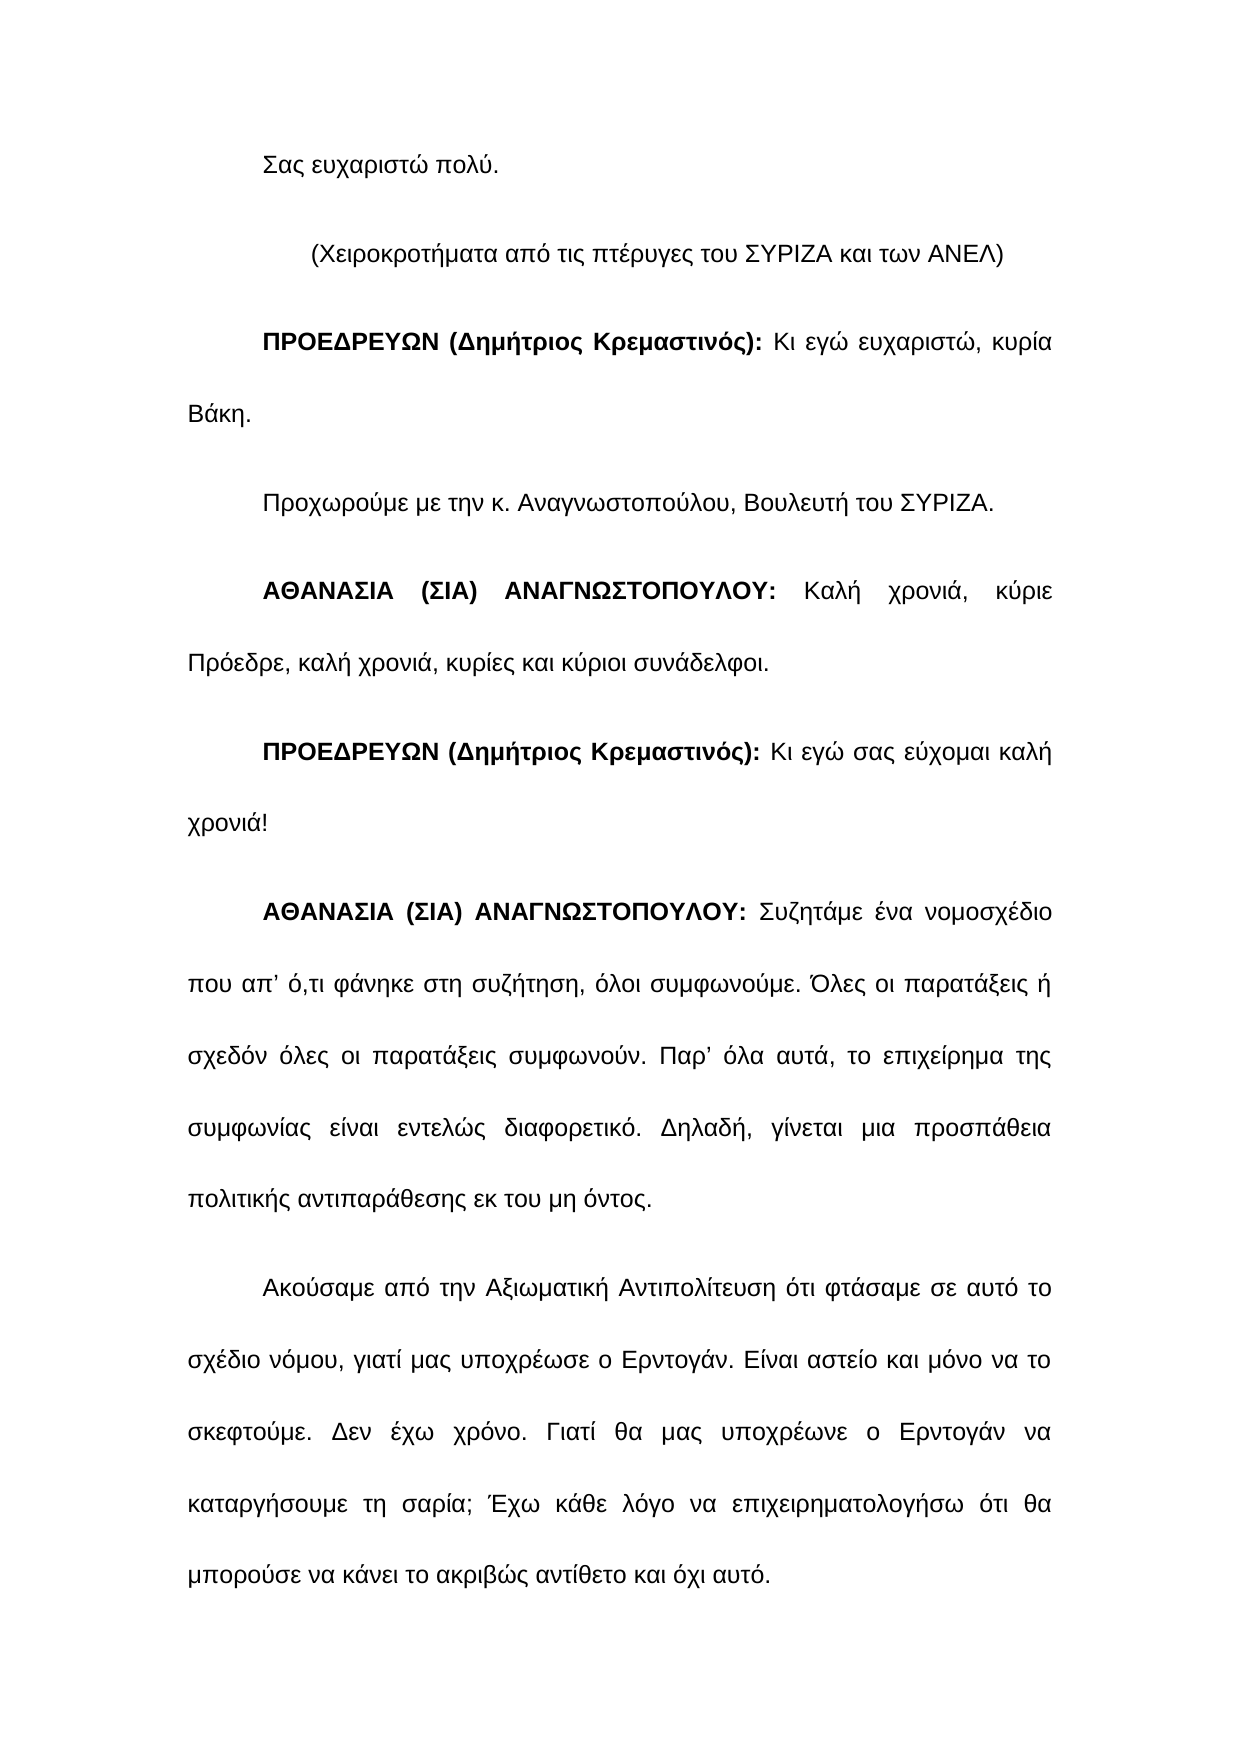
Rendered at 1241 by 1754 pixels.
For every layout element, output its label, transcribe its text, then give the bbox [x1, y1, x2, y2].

text Προχωρούμε με την κ. Αναγνωστοπούλου, Βουλευτή του ΣΥΡΙΖΑ. [187, 487, 1053, 516]
text (Χειροκροτήματα από τις πτέρυγες του ΣΥΡΙΖΑ και των ΑΝΕΛ) [187, 238, 1053, 267]
text ΠΡΟΕΔΡΕΥΩΝ (Δημήτριος Κρεμαστινός): Κι εγώ ευχαριστώ, κυρία Βάκη. [187, 327, 1053, 428]
text ΠΡΟΕΔΡΕΥΩΝ (Δημήτριος Κρεμαστινός): Κι εγώ σας εύχομαι καλή χρονιά! [187, 736, 1053, 837]
text ΑΘΑΝΑΣΙΑ (ΣΙΑ) ΑΝΑΓΝΩΣΤΟΠΟΥΛΟΥ: Καλή χρονιά, κύριε Πρόεδρε, καλή χρονιά, κυρίες και κύριοι συνάδελφοι. [187, 576, 1053, 677]
text Σας ευχαριστώ πολύ. [187, 150, 1053, 179]
text ΑΘΑΝΑΣΙΑ (ΣΙΑ) ΑΝΑΓΝΩΣΤΟΠΟΥΛΟΥ: Συζητάμε ένα νομοσχέδιο που απ’ ό,τι φάνηκε στη συζήτηση, όλοι συμφωνούμε. Όλες οι παρατάξεις ή σχεδόν όλες οι παρατάξεις συμφωνούν. Παρ’ όλα αυτά, το επιχείρημα της συμφωνίας είναι εντελώς διαφορετικό. Δηλαδή, γίνεται μια προσπάθεια πολιτικής αντιπαράθεσης εκ του μη όντος. [187, 897, 1053, 1213]
text Ακούσαμε από την Αξιωματική Αντιπολίτευση ότι φτάσαμε σε αυτό το σχέδιο νόμου, γιατί μας υποχρέωσε ο Ερντογάν. Είναι αστείο και μόνο να το σκεφτούμε. Δεν έχω χρόνο. Γιατί θα μας υποχρέωνε ο Ερντογάν να καταργήσουμε τη σαρία; Έχω κάθε λόγο να επιχειρηματολογήσω ότι θα μπορούσε να κάνει το ακριβώς αντίθετο και όχι αυτό. [187, 1273, 1053, 1589]
